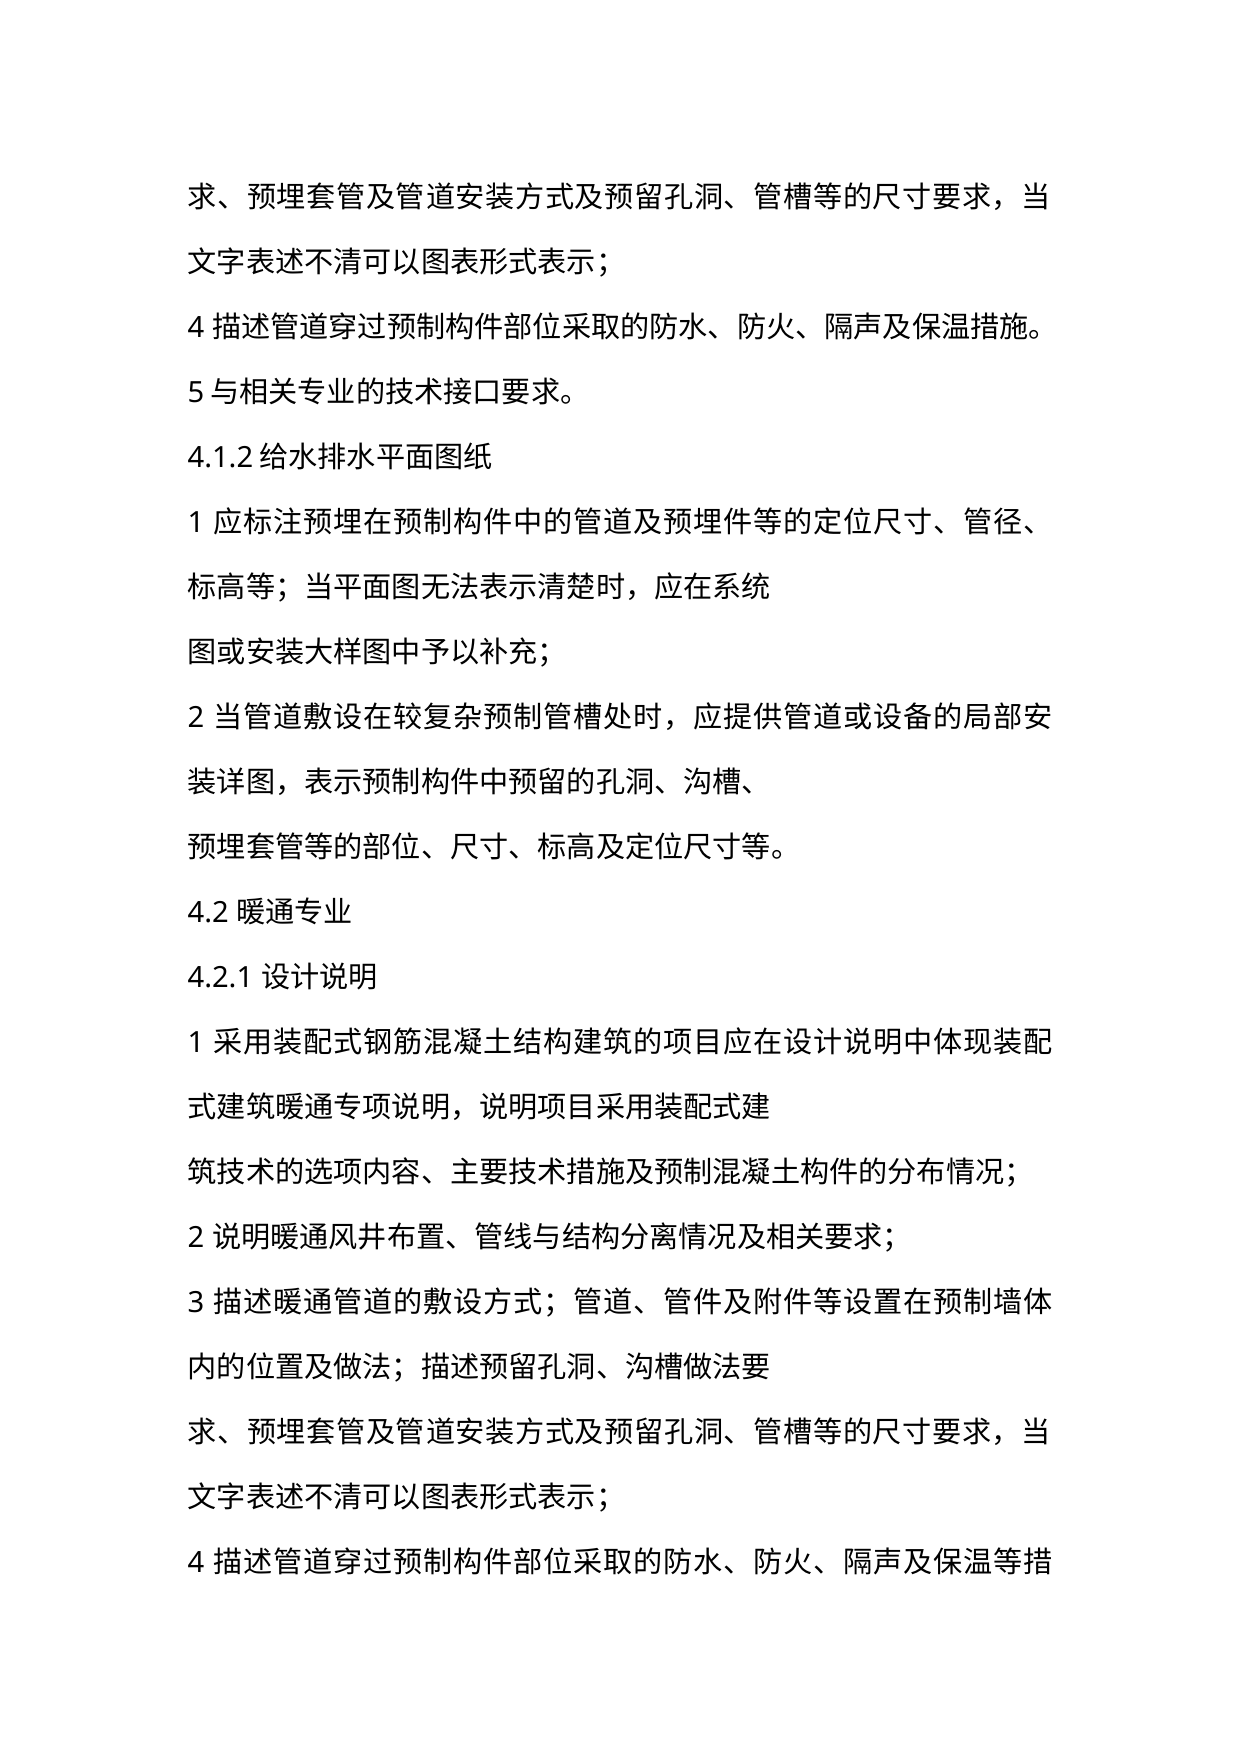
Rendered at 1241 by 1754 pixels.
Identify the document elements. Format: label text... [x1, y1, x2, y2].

text 筑技术的选项内容、主要技术措施及预制混凝土构件的分布情况； [187, 1137, 1053, 1202]
text 预埋套管等的部位、尺寸、标高及定位尺寸等。 [187, 812, 1053, 877]
text 4.1.2给水排水平面图纸 [187, 422, 1053, 487]
text 求、预埋套管及管道安装方式及预留孔洞、管槽等的尺寸要求，当文字表述不清可以图表形式表示； [187, 162, 1053, 292]
text 2 说明暖通风井布置、管线与结构分离情况及相关要求； [187, 1202, 1053, 1267]
text 1 应标注预埋在预制构件中的管道及预埋件等的定位尺寸、管径、标高等；当平面图无法表示清楚时，应在系统 [187, 487, 1053, 617]
text 求、预埋套管及管道安装方式及预留孔洞、管槽等的尺寸要求，当文字表述不清可以图表形式表示； [187, 1397, 1053, 1527]
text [187, 1527, 1053, 1592]
text 5与相关专业的技术接口要求。 [187, 357, 1053, 422]
text 4.2 暖通专业 [187, 877, 1053, 942]
text 4.2.1 设计说明 [187, 942, 1053, 1007]
text 图或安装大样图中予以补充； [187, 617, 1053, 682]
text 1 采用装配式钢筋混凝土结构建筑的项目应在设计说明中体现装配式建筑暖通专项说明，说明项目采用装配式建 [187, 1007, 1053, 1137]
text 2 当管道敷设在较复杂预制管槽处时，应提供管道或设备的局部安装详图，表示预制构件中预留的孔洞、沟槽、 [187, 682, 1053, 812]
text 4 描述管道穿过预制构件部位采取的防水、防火、隔声及保温措施。 [187, 292, 1053, 357]
text 3 描述暖通管道的敷设方式；管道、管件及附件等设置在预制墙体内的位置及做法；描述预留孔洞、沟槽做法要 [187, 1267, 1053, 1397]
